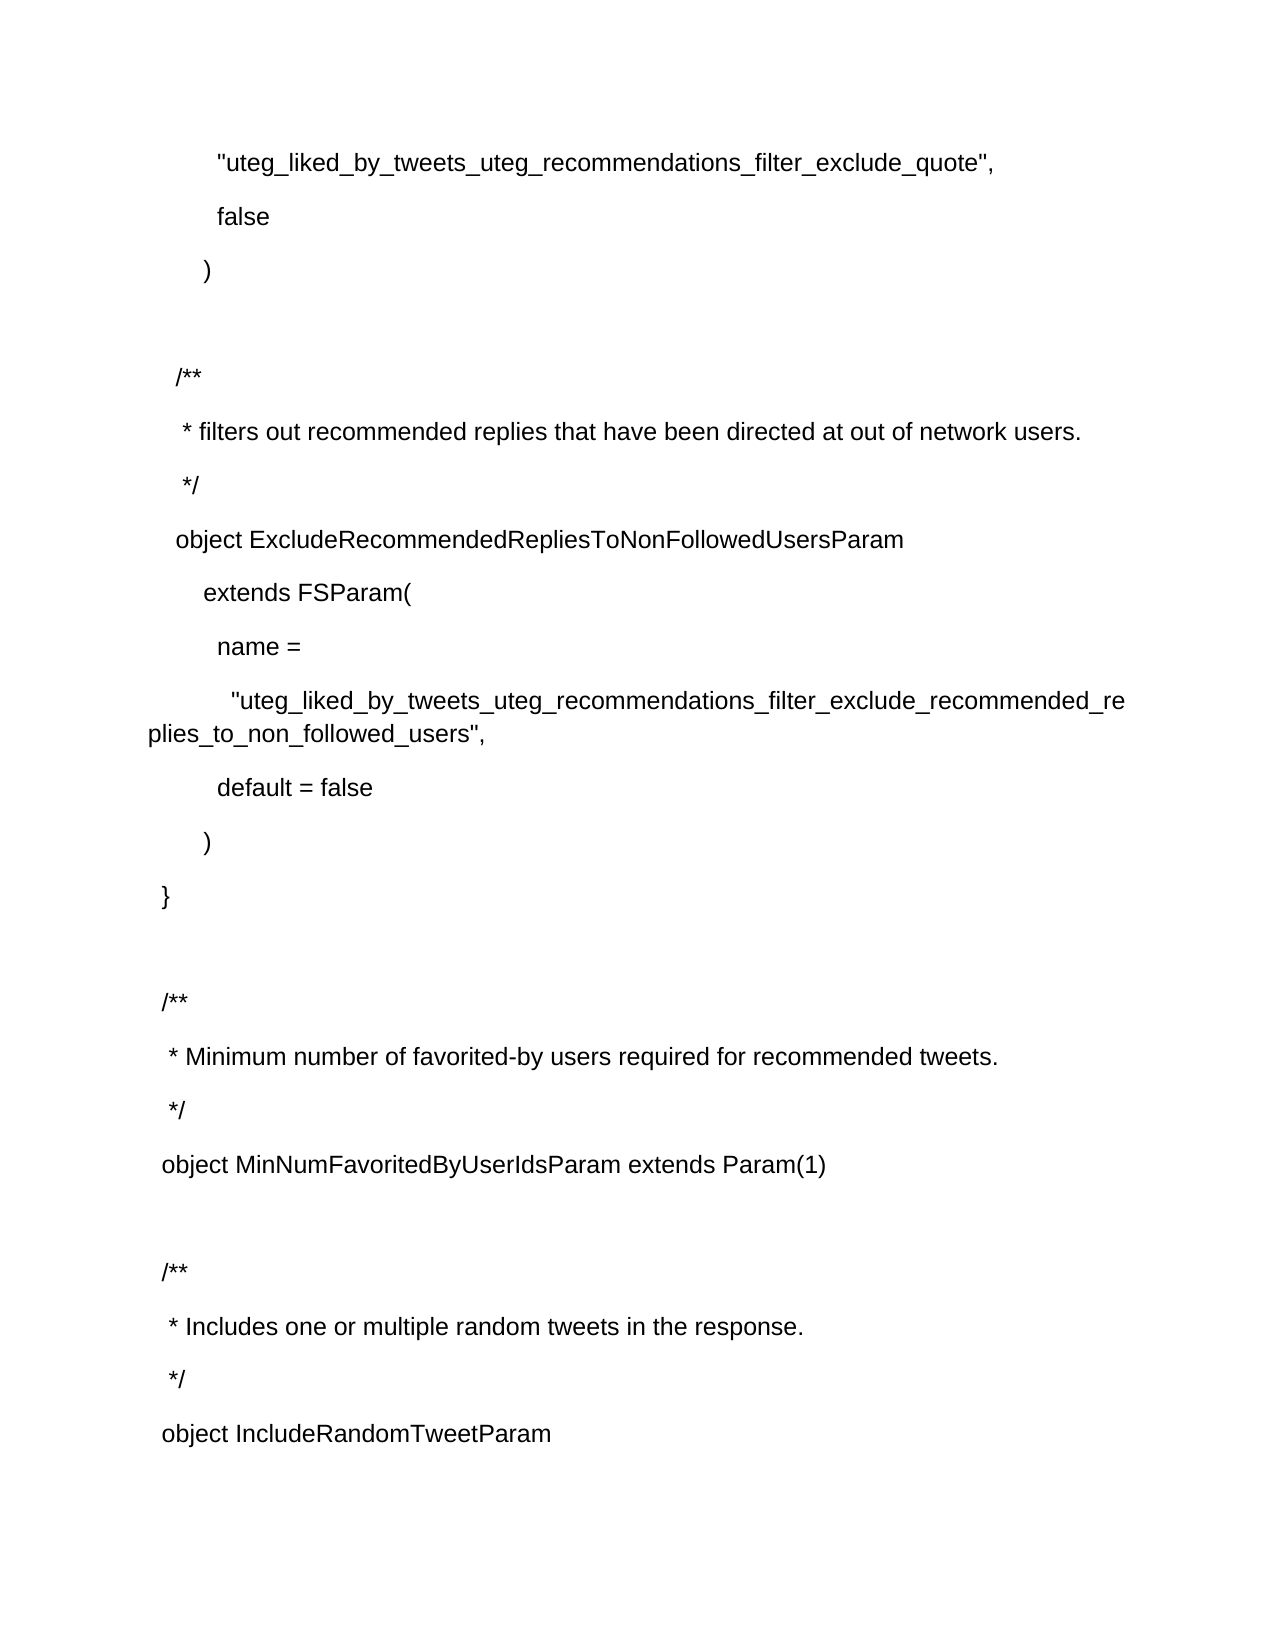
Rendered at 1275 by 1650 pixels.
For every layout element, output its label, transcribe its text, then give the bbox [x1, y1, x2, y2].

text object ExcludeRecommendedRepliesToNonFollowedUsersParam [148, 524, 1127, 553]
text /** [148, 988, 1127, 1017]
text "uteg_liked_by_tweets_uteg_recommendations_filter_exclude_recommended_replies_to_non_followed_users", [148, 686, 1127, 748]
text false [148, 201, 1127, 230]
text * Minimum number of favorited-by users required for recommended tweets. [148, 1042, 1127, 1071]
text */ [148, 1096, 1127, 1125]
text * Includes one or multiple random tweets in the response. [148, 1312, 1127, 1340]
text */ [148, 471, 1127, 499]
text object IncludeRandomTweetParam [148, 1419, 1127, 1448]
text ) [148, 255, 1127, 284]
text /** [148, 363, 1127, 392]
text extends FSParam( [148, 578, 1127, 607]
text * filters out recommended replies that have been directed at out of network users. [148, 417, 1127, 446]
text default = false [148, 773, 1127, 802]
text */ [148, 1365, 1127, 1394]
text /** [148, 1258, 1127, 1286]
text } [148, 881, 1127, 909]
text ) [148, 827, 1127, 856]
text name = [148, 632, 1127, 661]
text "uteg_liked_by_tweets_uteg_recommendations_filter_exclude_quote", [148, 148, 1127, 176]
text object MinNumFavoritedByUserIdsParam extends Param(1) [148, 1150, 1127, 1179]
